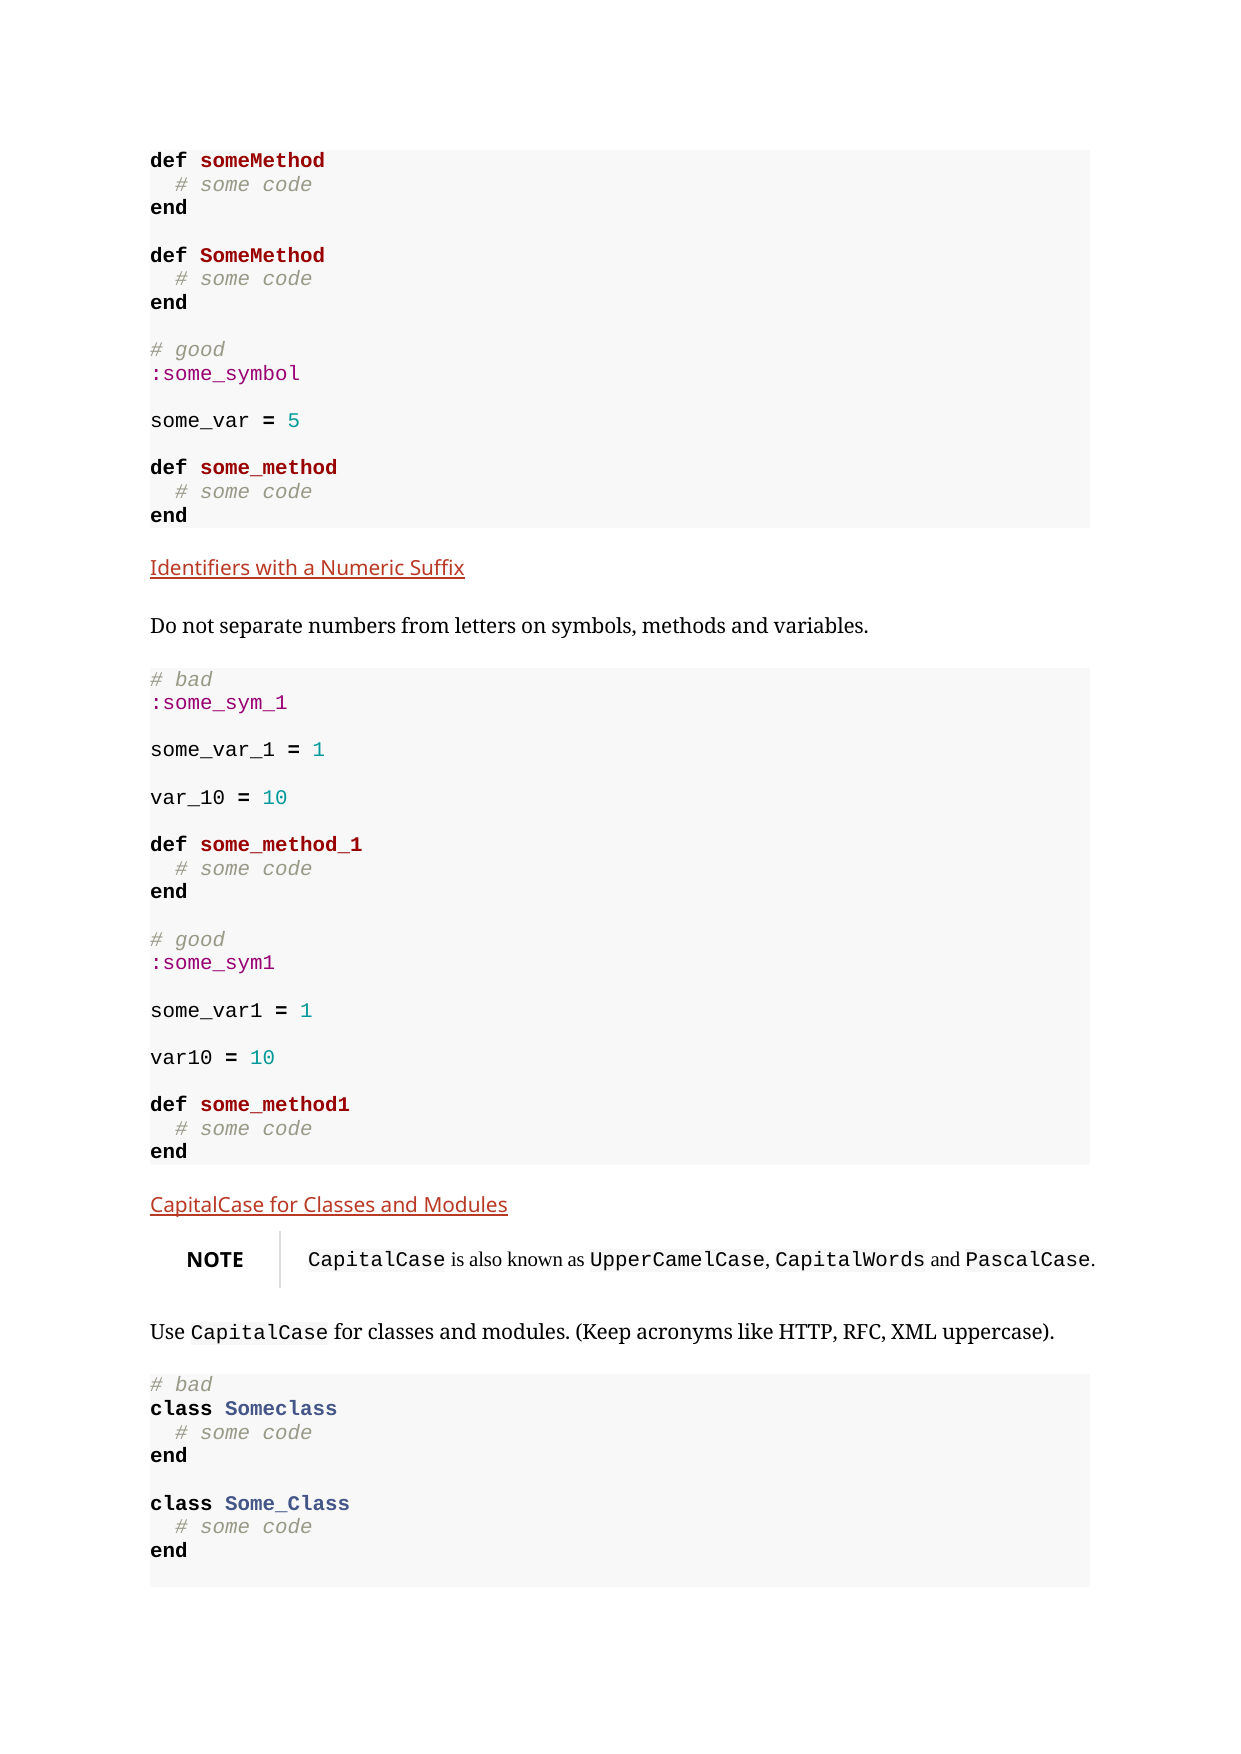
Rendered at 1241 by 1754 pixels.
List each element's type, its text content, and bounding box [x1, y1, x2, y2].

text Identifiers with a Numeric Suffix [150, 553, 1090, 582]
text # some code [150, 481, 1090, 505]
text Use CapitalCase for classes and modules. (Keep acronyms like HTTP, RFC, XML uppercase). [150, 1317, 1090, 1345]
text def some_method1 [150, 1094, 1090, 1118]
text end [150, 292, 1090, 316]
text # some code [150, 268, 1090, 292]
text # good [150, 929, 1090, 952]
text end [150, 1540, 1090, 1564]
text class Some_Class [150, 1493, 1090, 1516]
text def someMethod [150, 150, 1090, 174]
text some_var = 5 [150, 410, 1090, 434]
text # good [150, 339, 1090, 363]
text # some code [150, 1516, 1090, 1540]
text end [150, 1445, 1090, 1469]
text :some_sym1 [150, 952, 1090, 976]
text :some_symbol [150, 363, 1090, 386]
text # some code [150, 858, 1090, 881]
text :some_sym_1 [150, 692, 1090, 716]
text def some_method [150, 457, 1090, 481]
text # some code [150, 1118, 1090, 1141]
text Do not separate numbers from letters on symbols, methods and variables. [150, 611, 1090, 639]
text var10 = 10 [150, 1047, 1090, 1071]
text some_var1 = 1 [150, 999, 1090, 1023]
text some_var_1 = 1 [150, 739, 1090, 763]
text # bad [150, 1374, 1090, 1398]
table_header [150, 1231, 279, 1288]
text def SomeMethod [150, 244, 1090, 268]
text class Someclass [150, 1398, 1090, 1422]
text end [150, 881, 1090, 905]
text # some code [150, 1422, 1090, 1445]
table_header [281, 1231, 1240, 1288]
text # bad [150, 668, 1090, 692]
text CapitalCase for Classes and Modules [150, 1190, 1090, 1218]
text end [150, 505, 1090, 528]
text end [150, 197, 1090, 221]
text end [150, 1141, 1090, 1165]
text var_10 = 10 [150, 787, 1090, 810]
text # some code [150, 174, 1090, 197]
text def some_method_1 [150, 834, 1090, 858]
